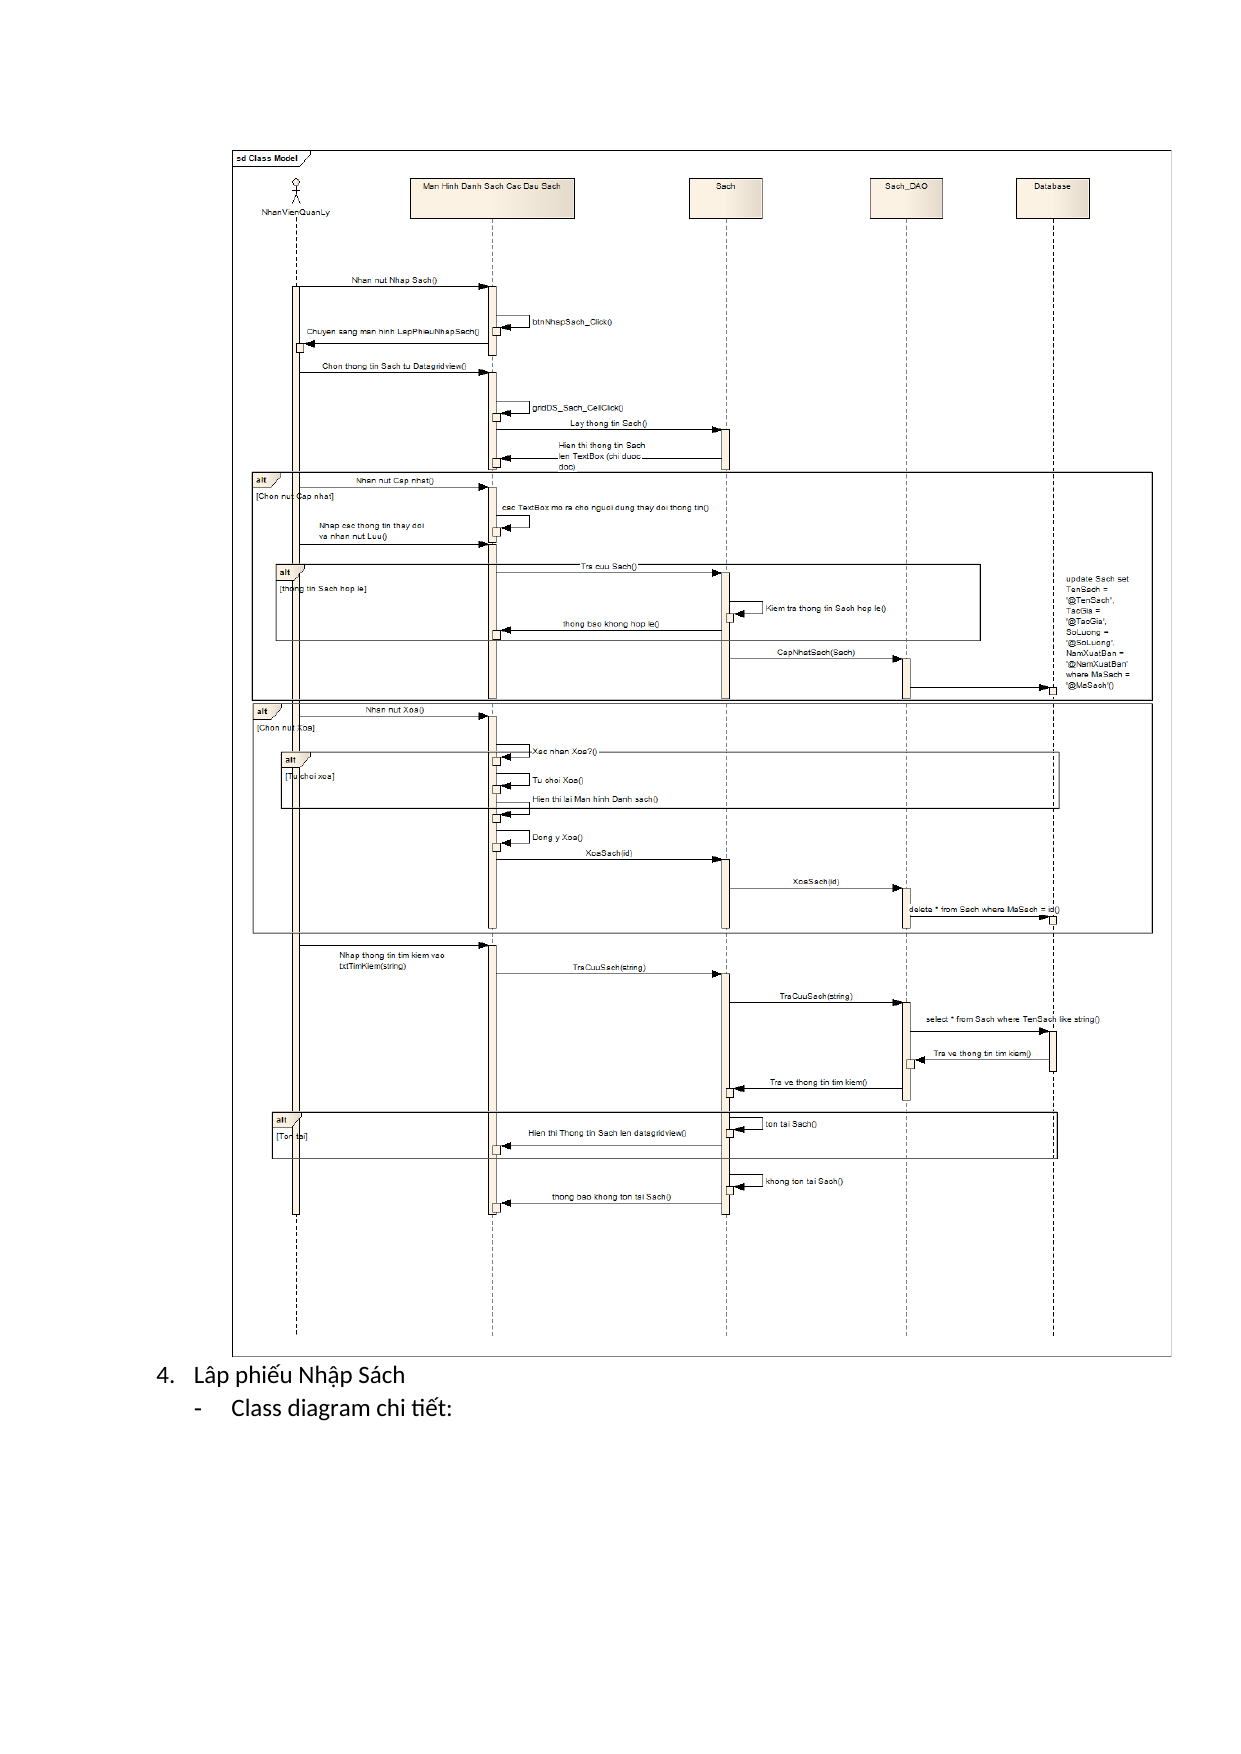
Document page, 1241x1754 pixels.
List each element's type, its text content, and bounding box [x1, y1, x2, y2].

picture [231, 150, 1172, 1357]
list Class diagram chi tiết: [194, 1392, 1090, 1422]
list Lâp phiếu Nhập Sách [156, 1359, 1090, 1389]
